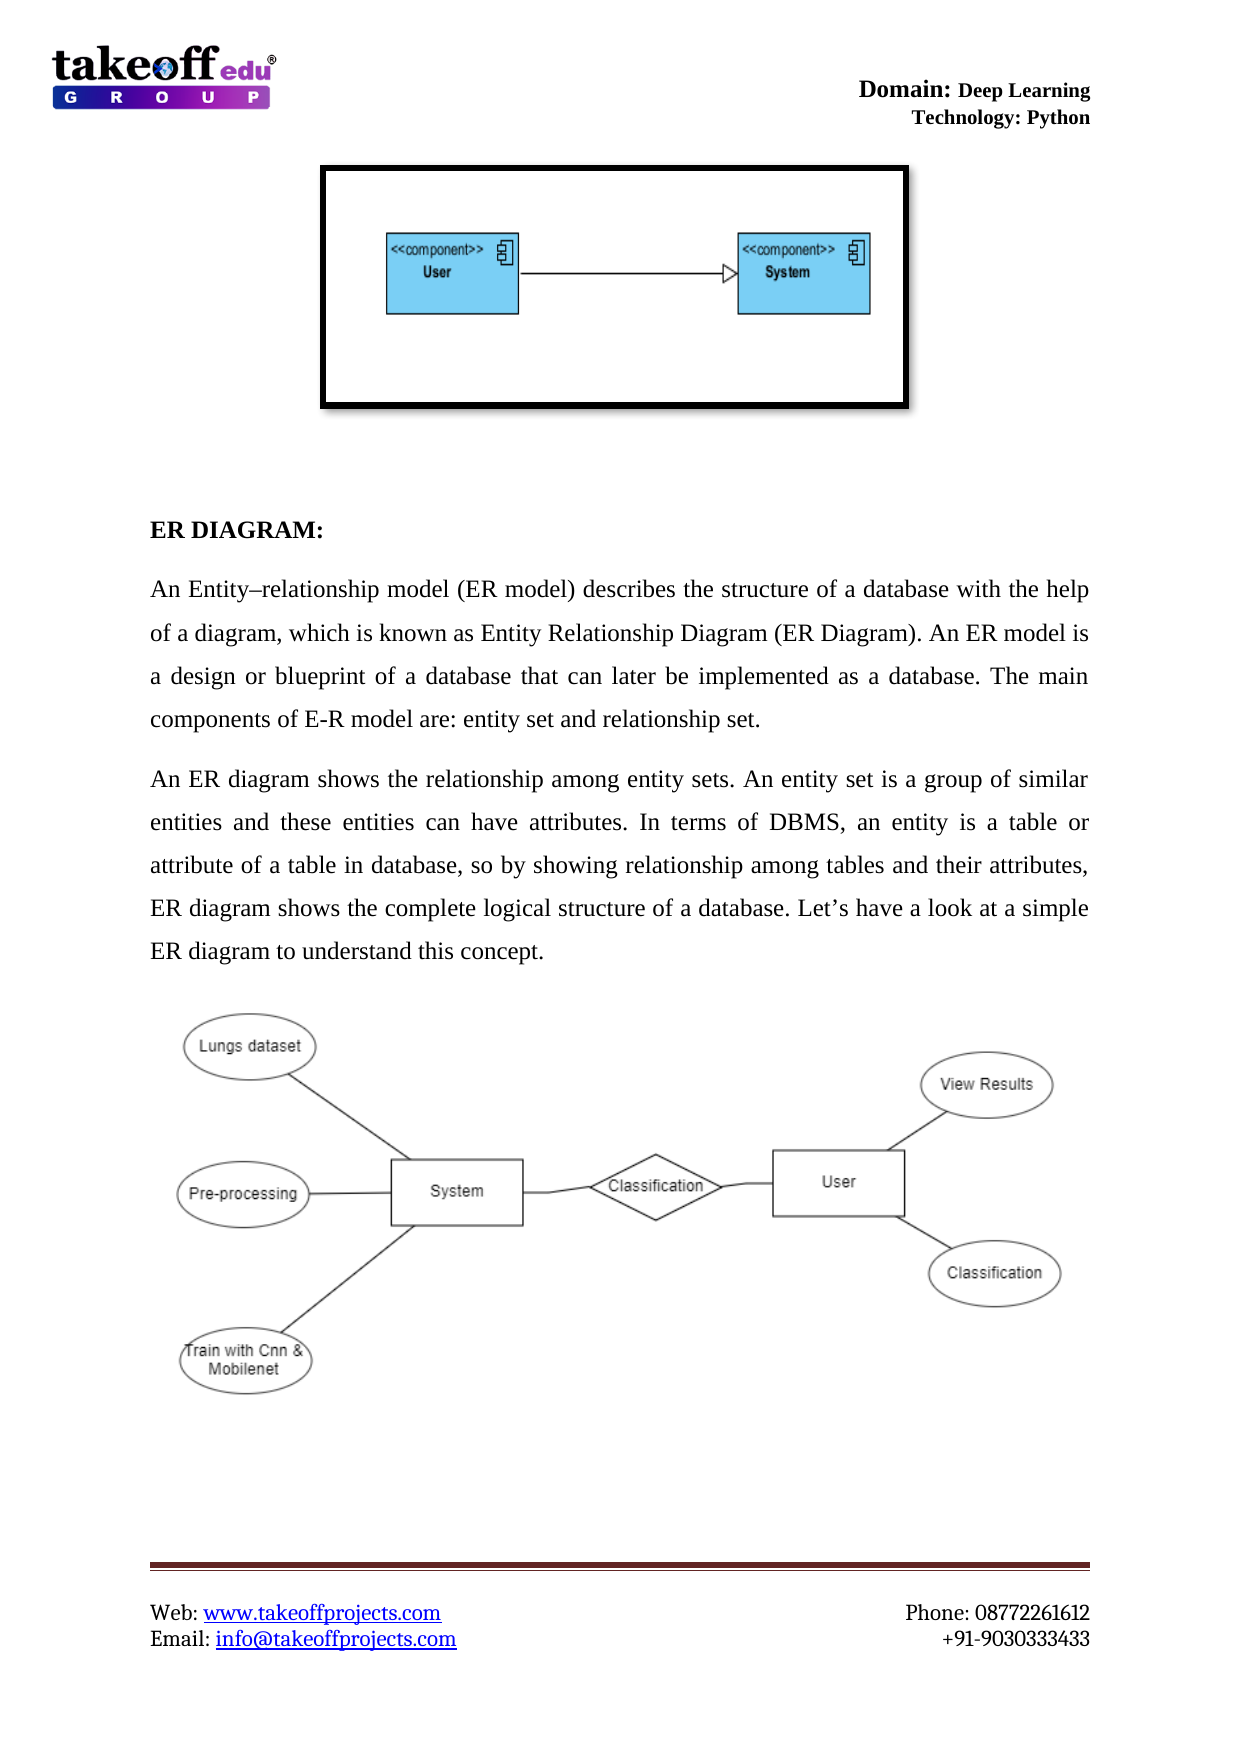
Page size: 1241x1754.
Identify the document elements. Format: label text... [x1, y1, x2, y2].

text An ER diagram shows the relationship among entity sets. An entity set is a group of similar entities and these entities can have attributes. In terms of DBMS, an entity is a table or attribute of a table in database, so by showing relationship among tables and their attributes, ER diagram shows the complete logical structure of a database. Let’s have a look at a simple ER diagram to understand this concept. [150, 764, 1090, 965]
text ER DIAGRAM: [150, 515, 1090, 543]
picture [326, 171, 903, 402]
picture [49, 41, 279, 118]
text An Entity–relationship model (ER model) describes the structure of a database with the help of a diagram, which is known as Entity Relationship Diagram (ER Diagram). An ER model is a design or blueprint of a database that can later be implemented as a database. The main components of E-R model are: entity set and relationship set. [150, 574, 1090, 733]
picture [150, 996, 1091, 1409]
